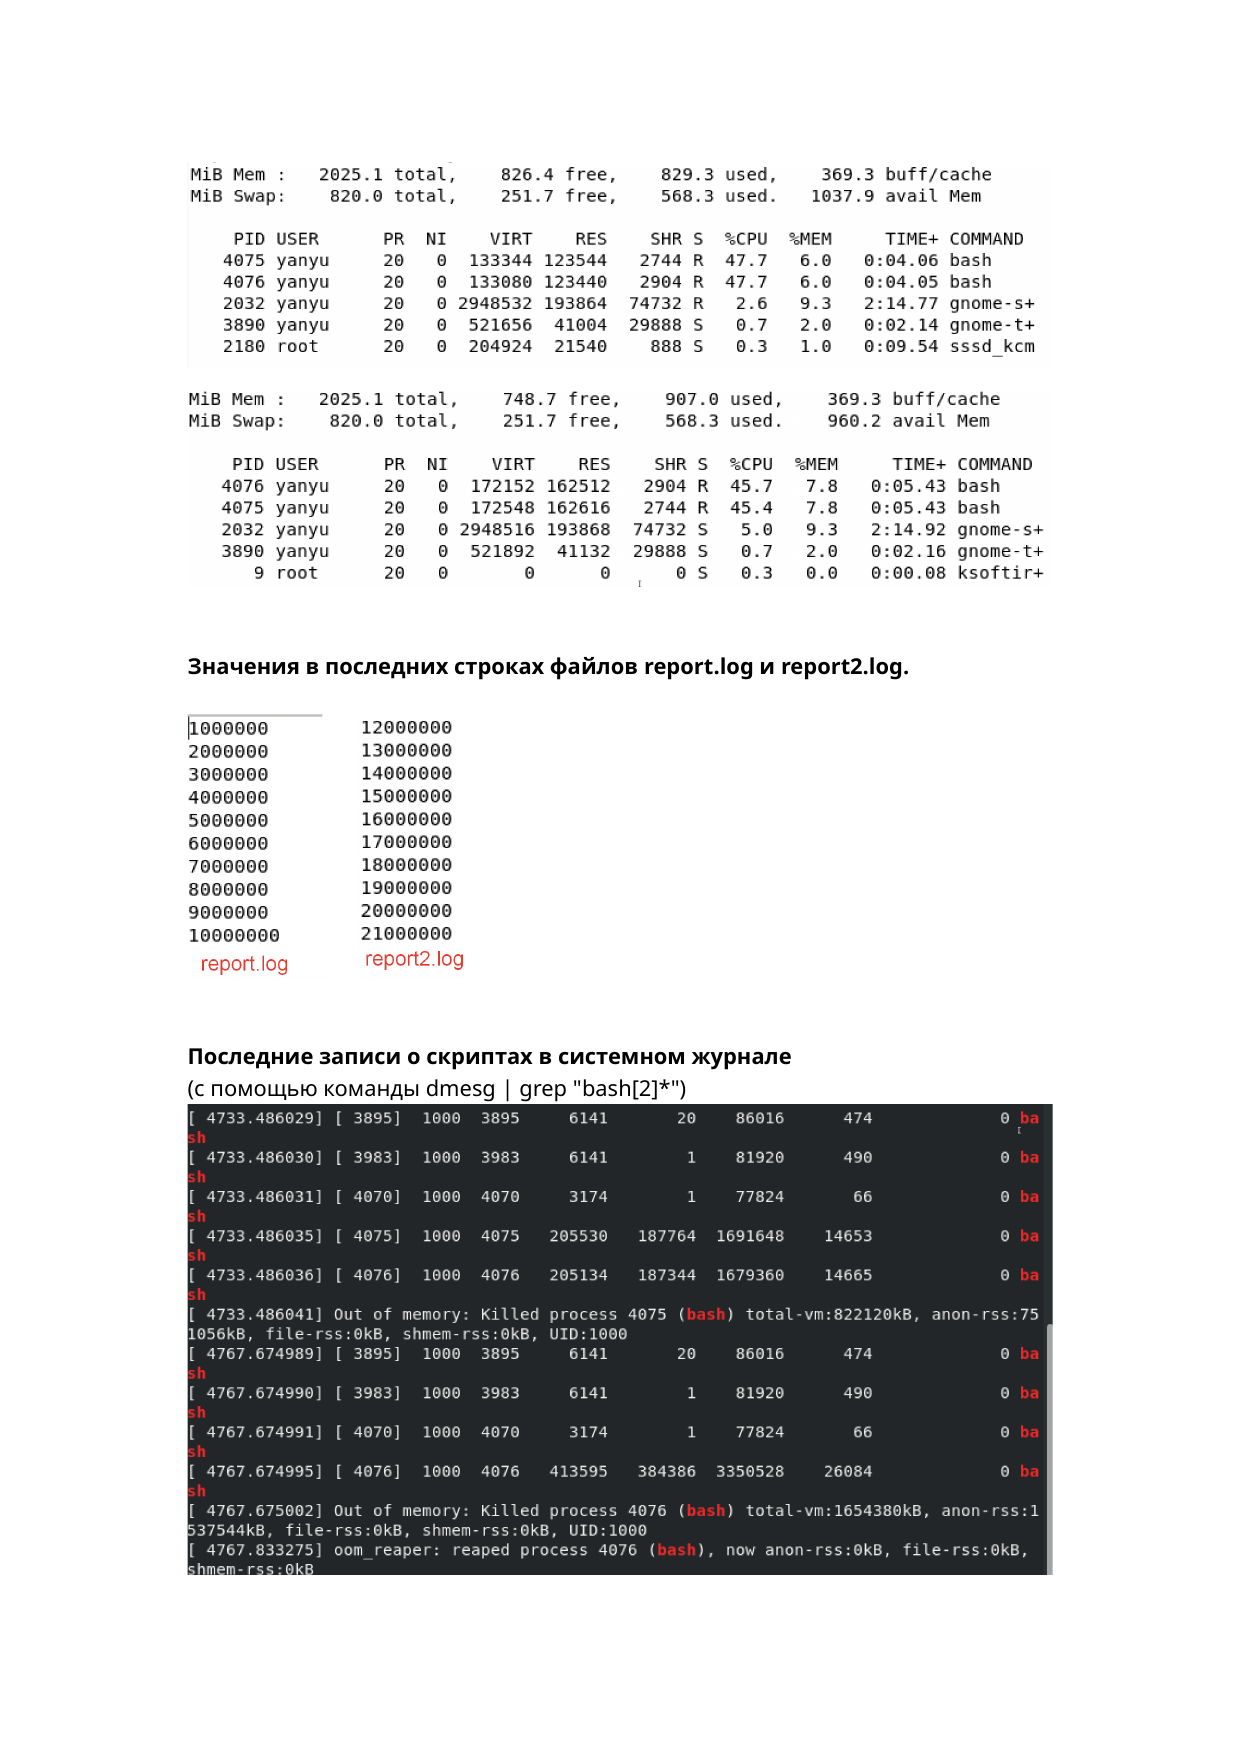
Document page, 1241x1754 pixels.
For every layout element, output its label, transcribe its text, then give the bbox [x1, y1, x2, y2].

picture [187, 389, 1053, 587]
picture [356, 716, 469, 979]
text Последние записи о скриптах в системном журнале [187, 1039, 1053, 1072]
picture [187, 714, 328, 979]
picture [187, 162, 1053, 367]
text Значения в последних строках файлов report.log и report2.log. [187, 649, 1053, 682]
text (с помощью команды dmesg | grep "bash[2]*") [187, 1072, 1053, 1104]
picture [187, 1104, 1053, 1575]
